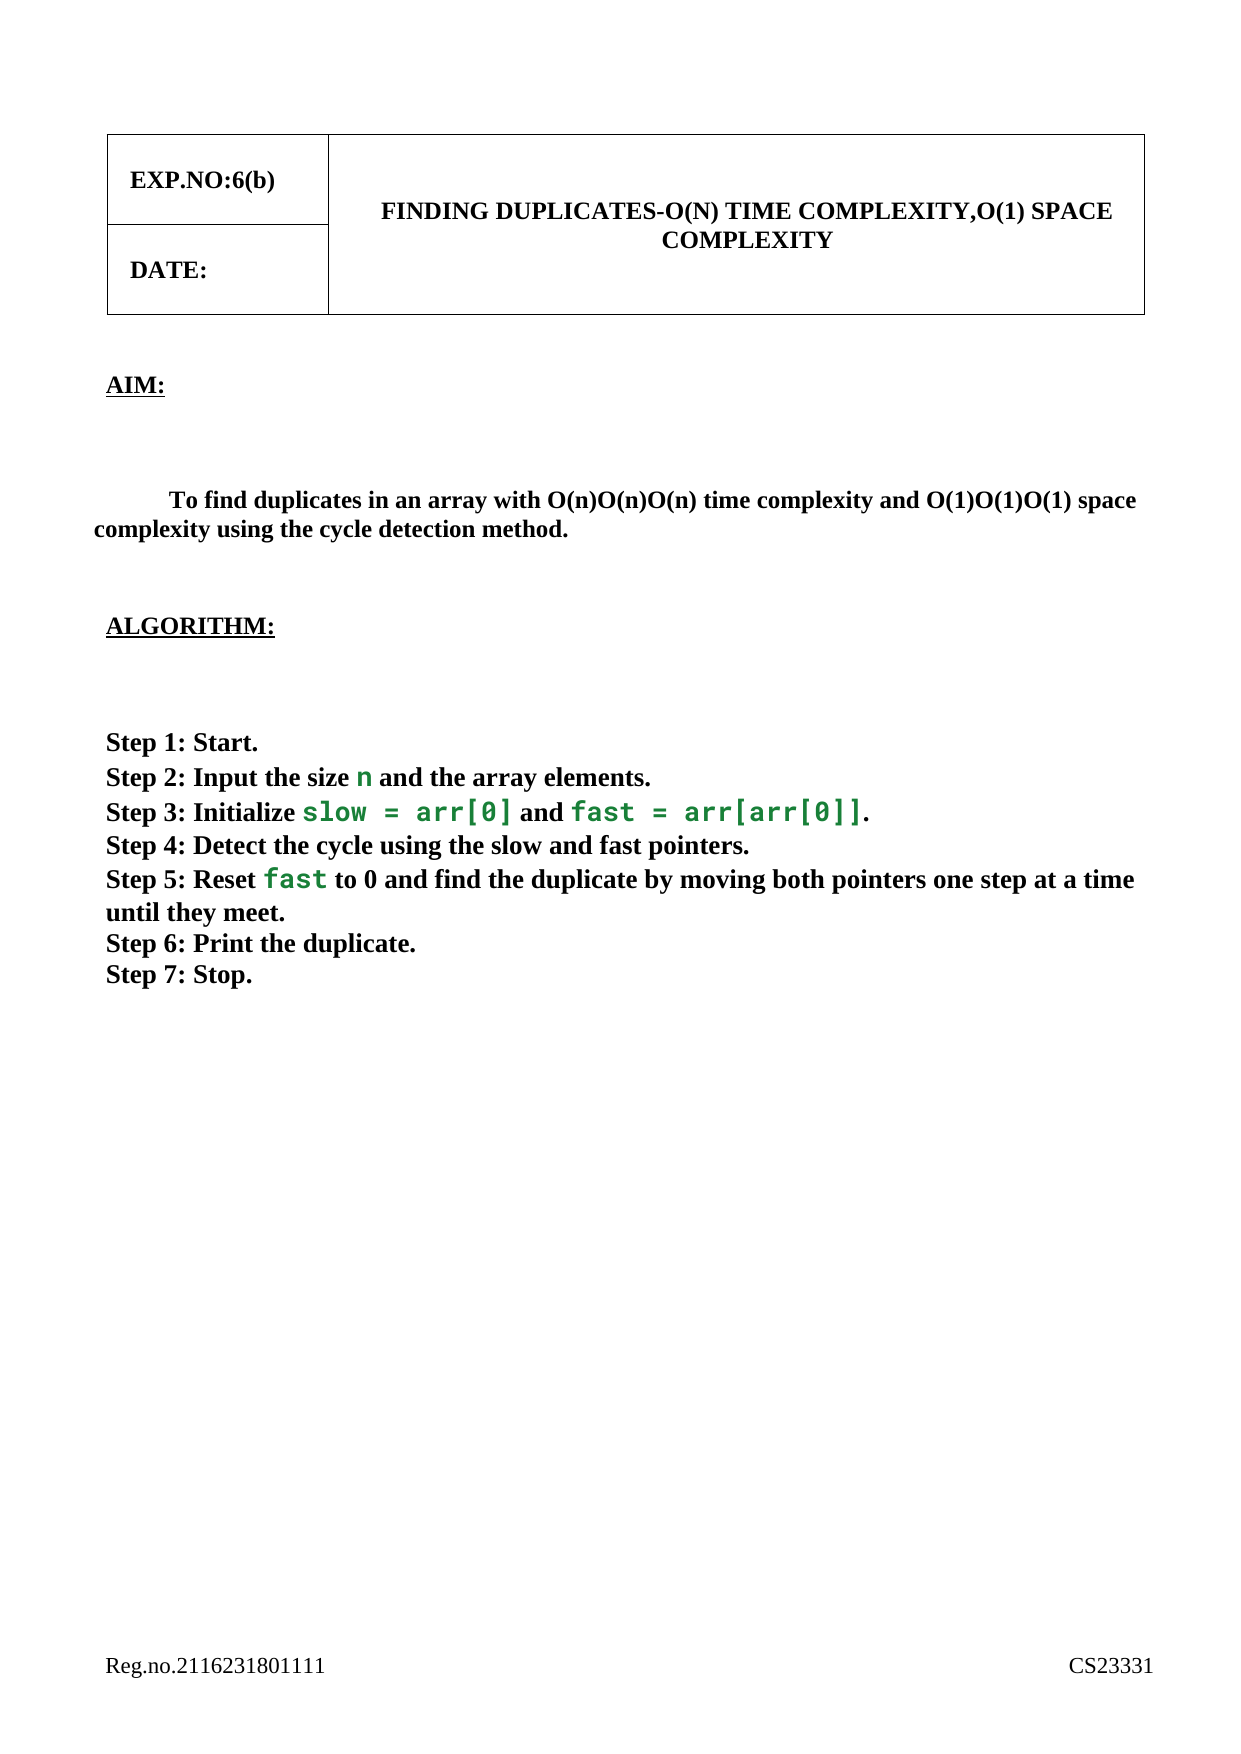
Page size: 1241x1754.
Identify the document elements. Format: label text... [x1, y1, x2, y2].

text Step 1: Start. [106, 726, 1155, 758]
text Step 7: Stop. [106, 958, 1155, 989]
text Step 2: Input the size n and the array elements. [106, 758, 1155, 793]
text AIM: [106, 371, 1155, 399]
text Step 6: Print the duplicate. [106, 927, 1155, 958]
text Step 4: Detect the cycle using the slow and fast pointers. [106, 829, 1155, 860]
table_header FINDING DUPLICATES-O(N) TIME COMPLEXITY,O(1) SPACE COMPLEXITY [329, 135, 1144, 314]
text ALGORITHM: [106, 611, 1155, 640]
text Step 3: Initialize slow = arr[0] and fast = arr[arr[0]]. [106, 793, 1155, 829]
table_cell DATE: [108, 225, 328, 314]
text To find duplicates in an array with O(n)O(n)O(n) time complexity and O(1)O(1)O(1) space complexity using the cycle detection method. [94, 486, 1155, 543]
table_header EXP.NO:6(b) [108, 135, 328, 224]
text Step 5: Reset fast to 0 and find the duplicate by moving both pointers one step at a time until they meet. [106, 860, 1155, 927]
